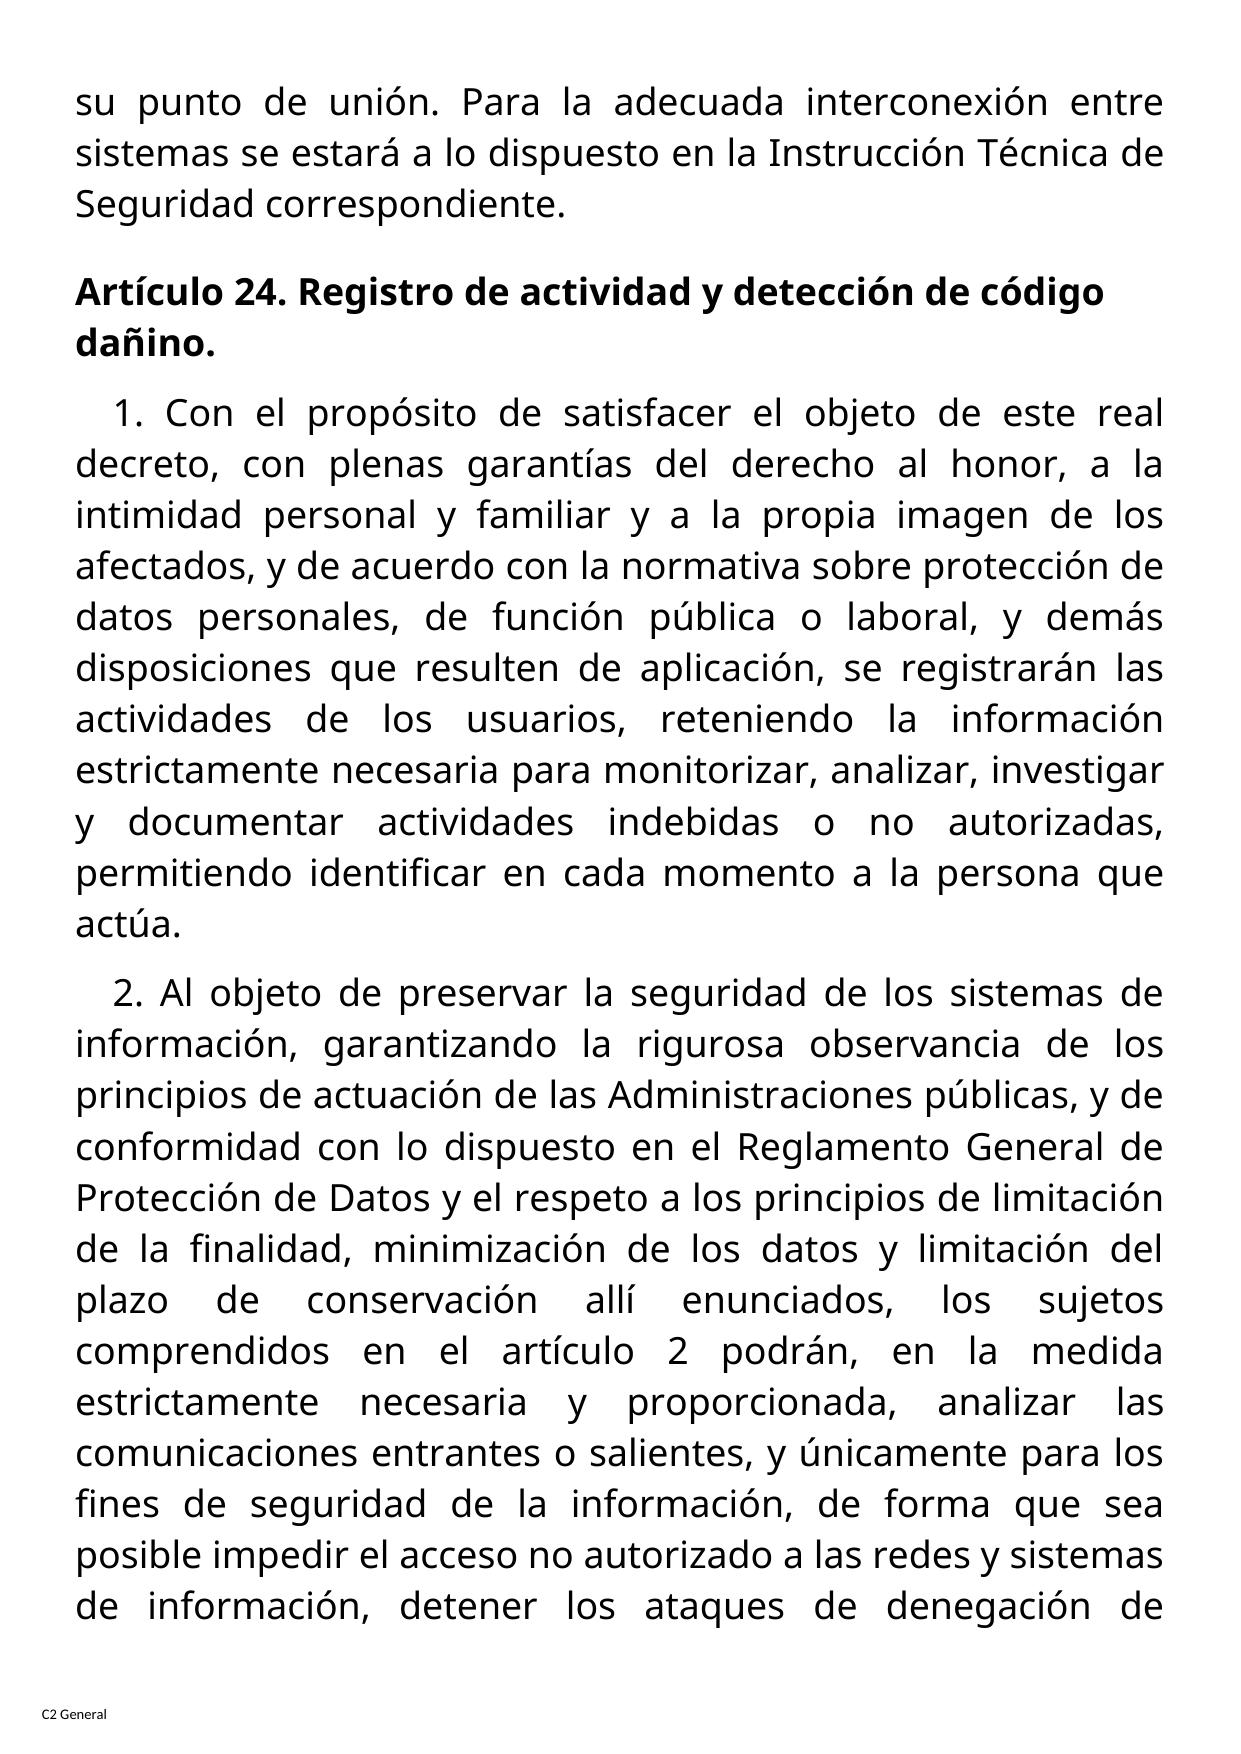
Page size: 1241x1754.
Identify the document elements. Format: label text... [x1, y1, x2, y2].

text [75, 75, 1165, 228]
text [75, 967, 1165, 1630]
text Artículo 24. Registro de actividad y detección de código dañino. [75, 266, 1165, 368]
text 1. Con el propósito de satisfacer el objeto de este real decreto, con plenas garantías del derecho al honor, a la intimidad personal y familiar y a la propia imagen de los afectados, y de acuerdo con la normativa sobre protección de datos personales, de función pública o laboral, y demás disposiciones que resulten de aplicación, se registrarán las actividades de los usuarios, reteniendo la información estrictamente necesaria para monitorizar, analizar, investigar y documentar actividades indebidas o no autorizadas, permitiendo identificar en cada momento a la persona que actúa. [75, 386, 1165, 948]
